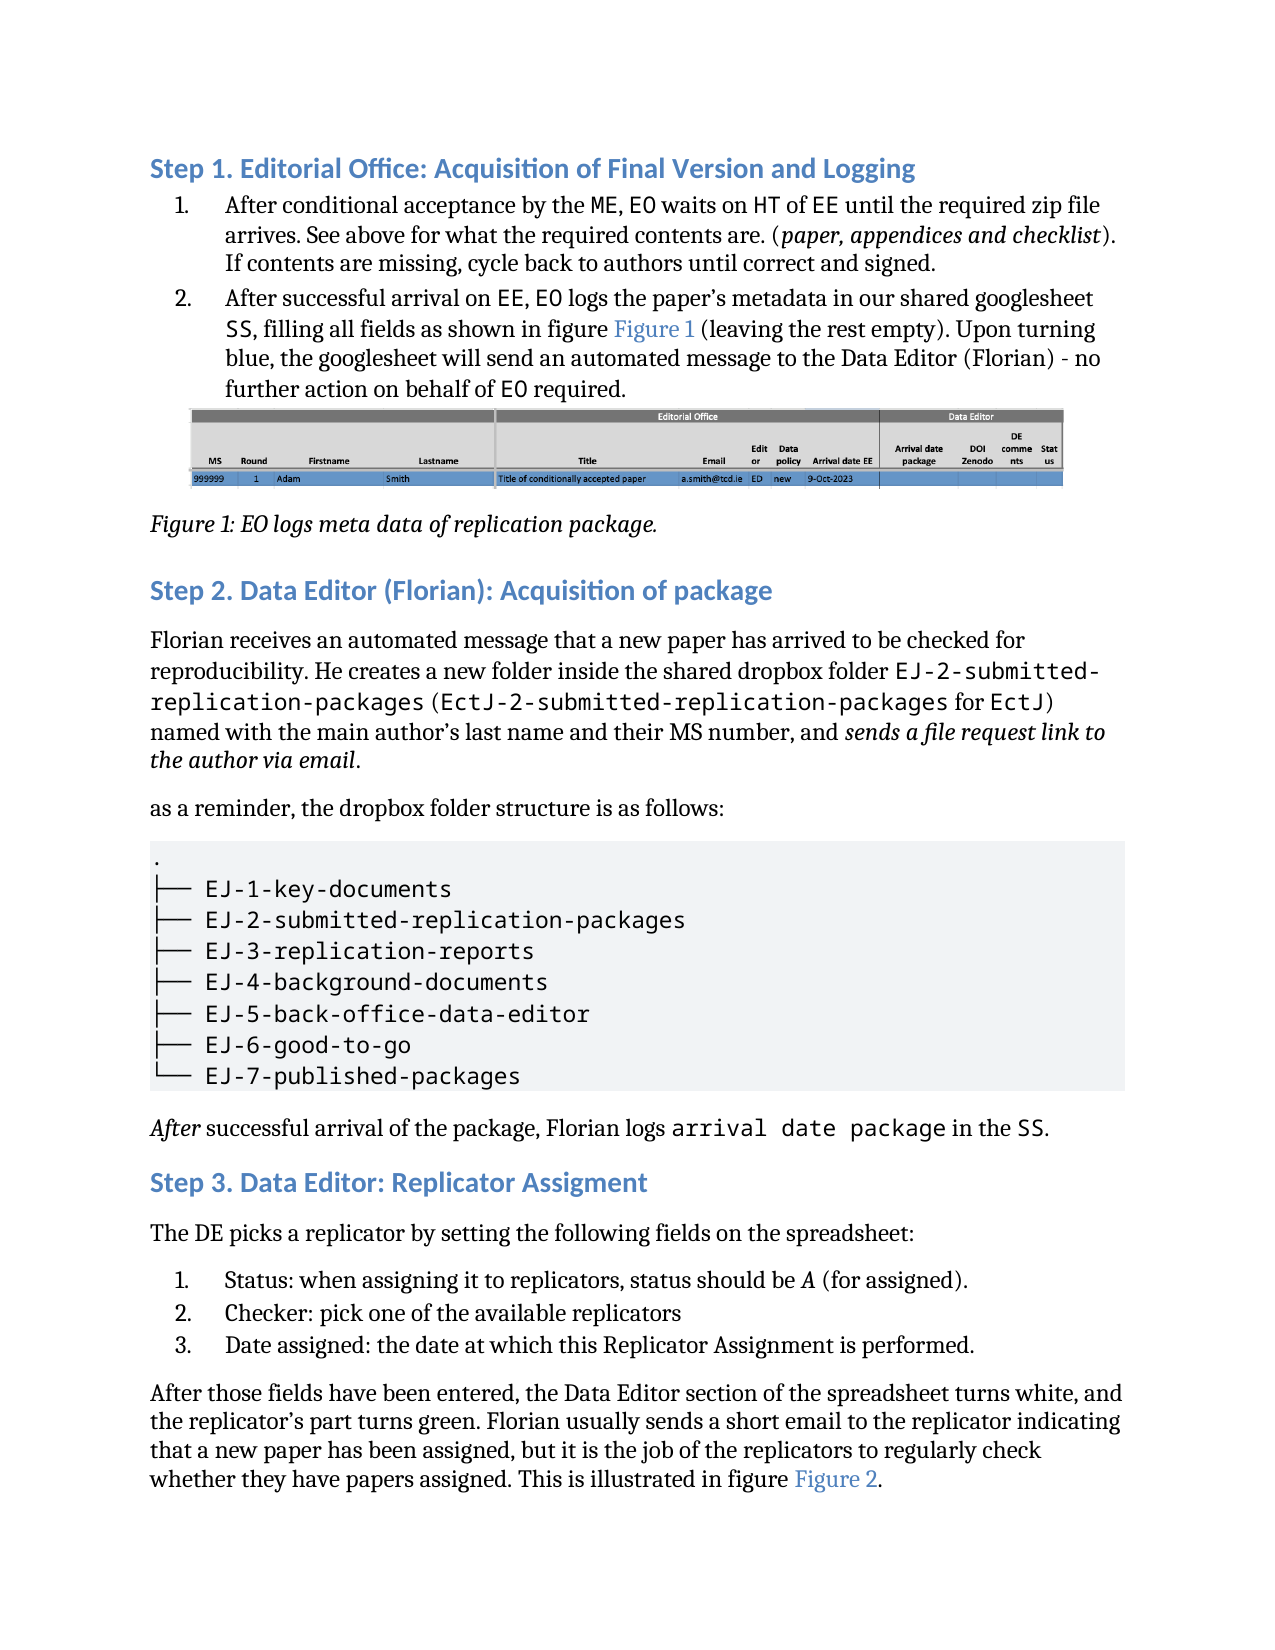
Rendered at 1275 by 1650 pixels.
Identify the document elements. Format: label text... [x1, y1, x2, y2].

list After successful arrival on EE, EO logs the paper’s metadata in our shared googlesheet SS, filling all fields as shown in figure Figure 1 (leaving the rest empty). Upon turning blue, the googlesheet will send an automated message to the Data Editor (Florian) - no further action on behalf of EO required. [175, 282, 1125, 404]
list After conditional acceptance by the ME, EO waits on HT of EE until the required zip file arrives. See above for what the required contents are. (paper, appendices and checklist). If contents are missing, cycle back to authors until correct and signed. [175, 189, 1125, 278]
table_header Figure 1: EO logs meta data of replication package. [139, 408, 1114, 551]
text as a reminder, the dropbox folder structure is as follows: [150, 794, 1125, 822]
list Date assigned: the date at which this Replicator Assignment is performed. [175, 1331, 1125, 1360]
subtitle Step 3. Data Editor: Replicator Assigment [150, 1164, 1125, 1200]
text . ├── EJ-1-key-documents ├── EJ-2-submitted-replication-packages ├── EJ-3-replication-reports ├── EJ-4-background-documents ├── EJ-5-back-office-data-editor ├── EJ-6-good-to-go └── EJ-7-published-packages [150, 841, 1125, 1091]
text Florian receives an automated message that a new paper has arrived to be checked for reproducibility. He creates a new folder inside the shared dropbox folder EJ-2-submitted-replication-packages (EctJ-2-submitted-replication-packages for EctJ) named with the main author’s last name and their MS number, and sends a file request link to the author via email. [150, 626, 1125, 775]
list Status: when assigning it to replicators, status should be A (for assigned). [175, 1266, 1125, 1295]
subtitle Step 1. Editorial Office: Acquisition of Final Version and Logging [150, 150, 1125, 186]
text After those fields have been entered, the Data Editor section of the spreadsheet turns white, and the replicator’s part turns green. Florian usually sends a short email to the replicator indicating that a new paper has been assigned, but it is the job of the replicators to regularly check whether they have papers assigned. This is illustrated in figure Figure 2. [150, 1378, 1125, 1493]
picture [188, 408, 1064, 489]
text After successful arrival of the package, Florian logs arrival date package in the SS. [150, 1112, 1125, 1143]
text The DE picks a replicator by setting the following fields on the spreadsheet: [150, 1218, 1125, 1247]
list Checker: pick one of the available replicators [175, 1298, 1125, 1327]
subtitle Step 2. Data Editor (Florian): Acquisition of package [150, 572, 1125, 607]
